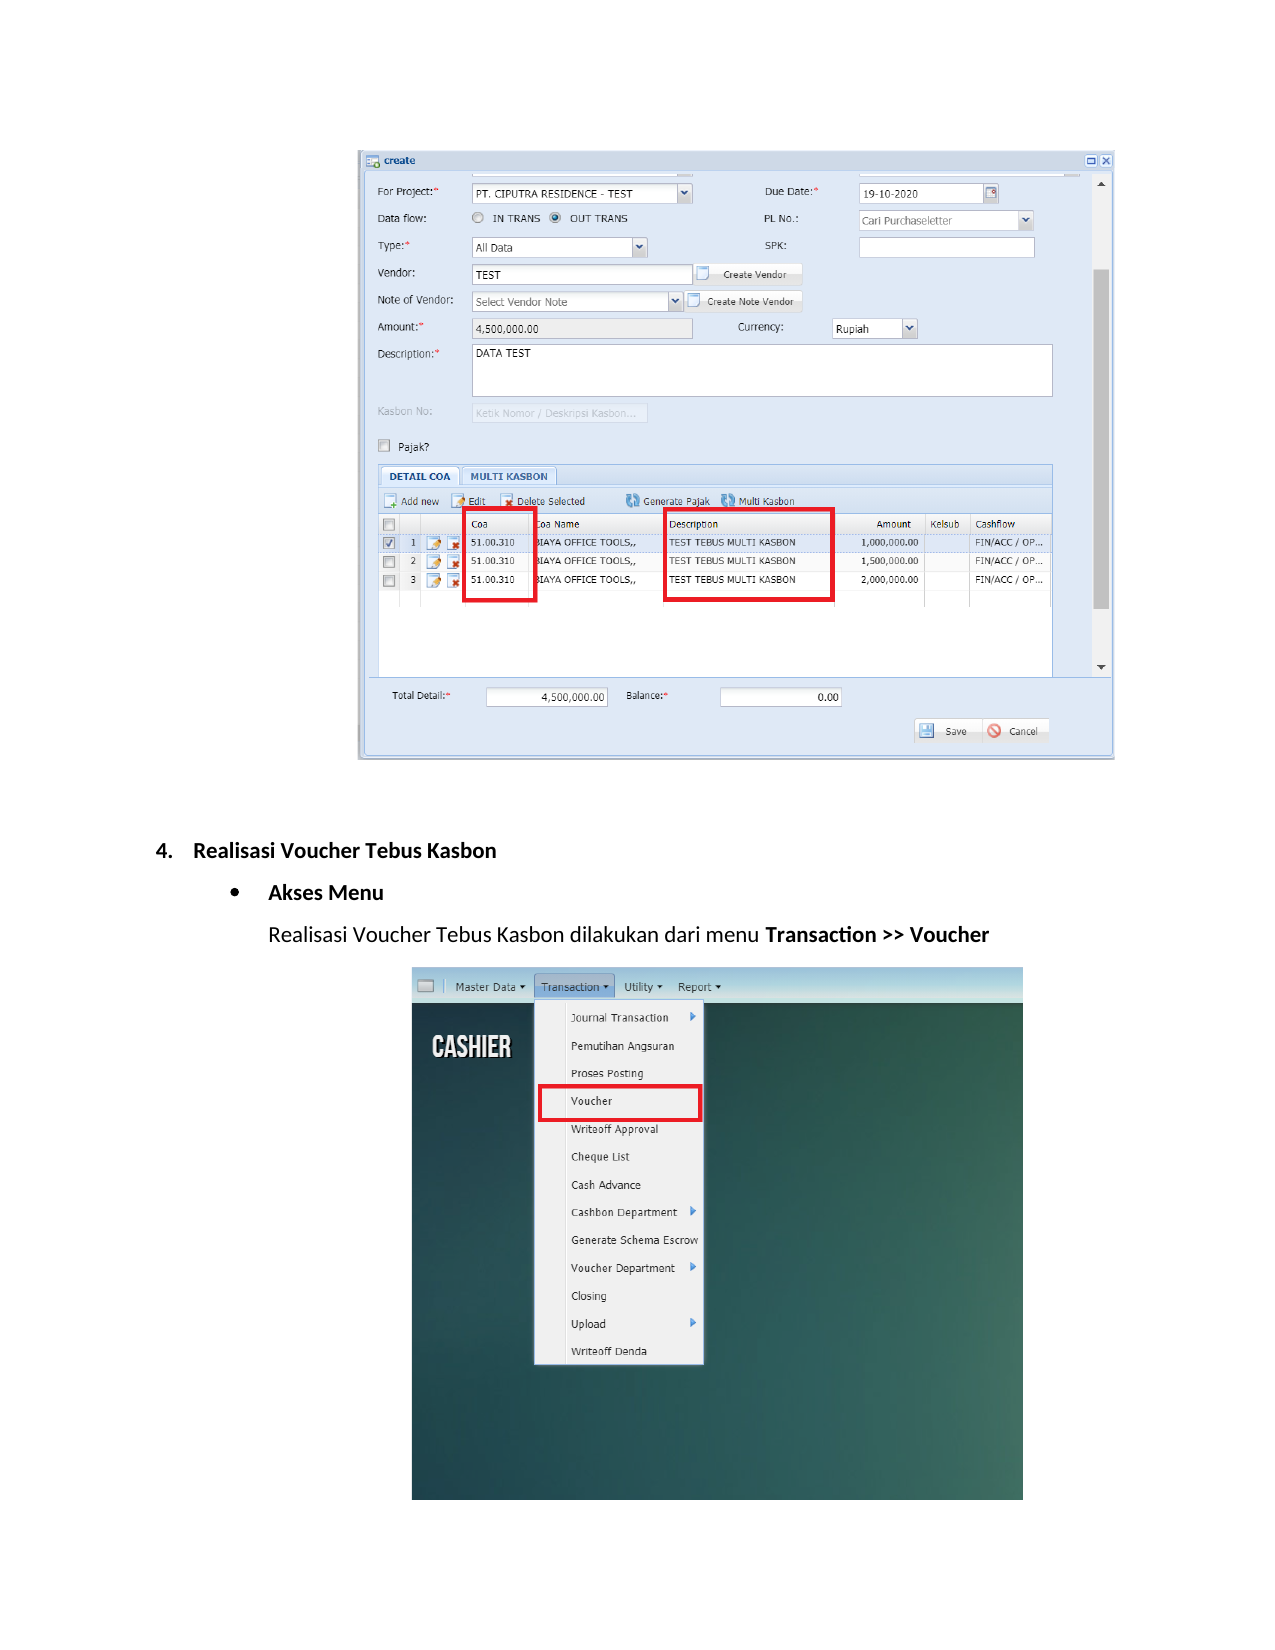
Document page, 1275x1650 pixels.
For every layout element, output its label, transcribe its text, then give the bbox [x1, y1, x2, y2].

picture [357, 150, 1115, 760]
picture [411, 961, 1023, 1500]
list Realisasi Voucher Tebus Kasbon dilakukan dari menu Transaction >> Voucher [268, 920, 1167, 948]
list Realisasi Voucher Tebus Kasbon [156, 836, 1167, 864]
list Akses Menu [231, 878, 1167, 906]
